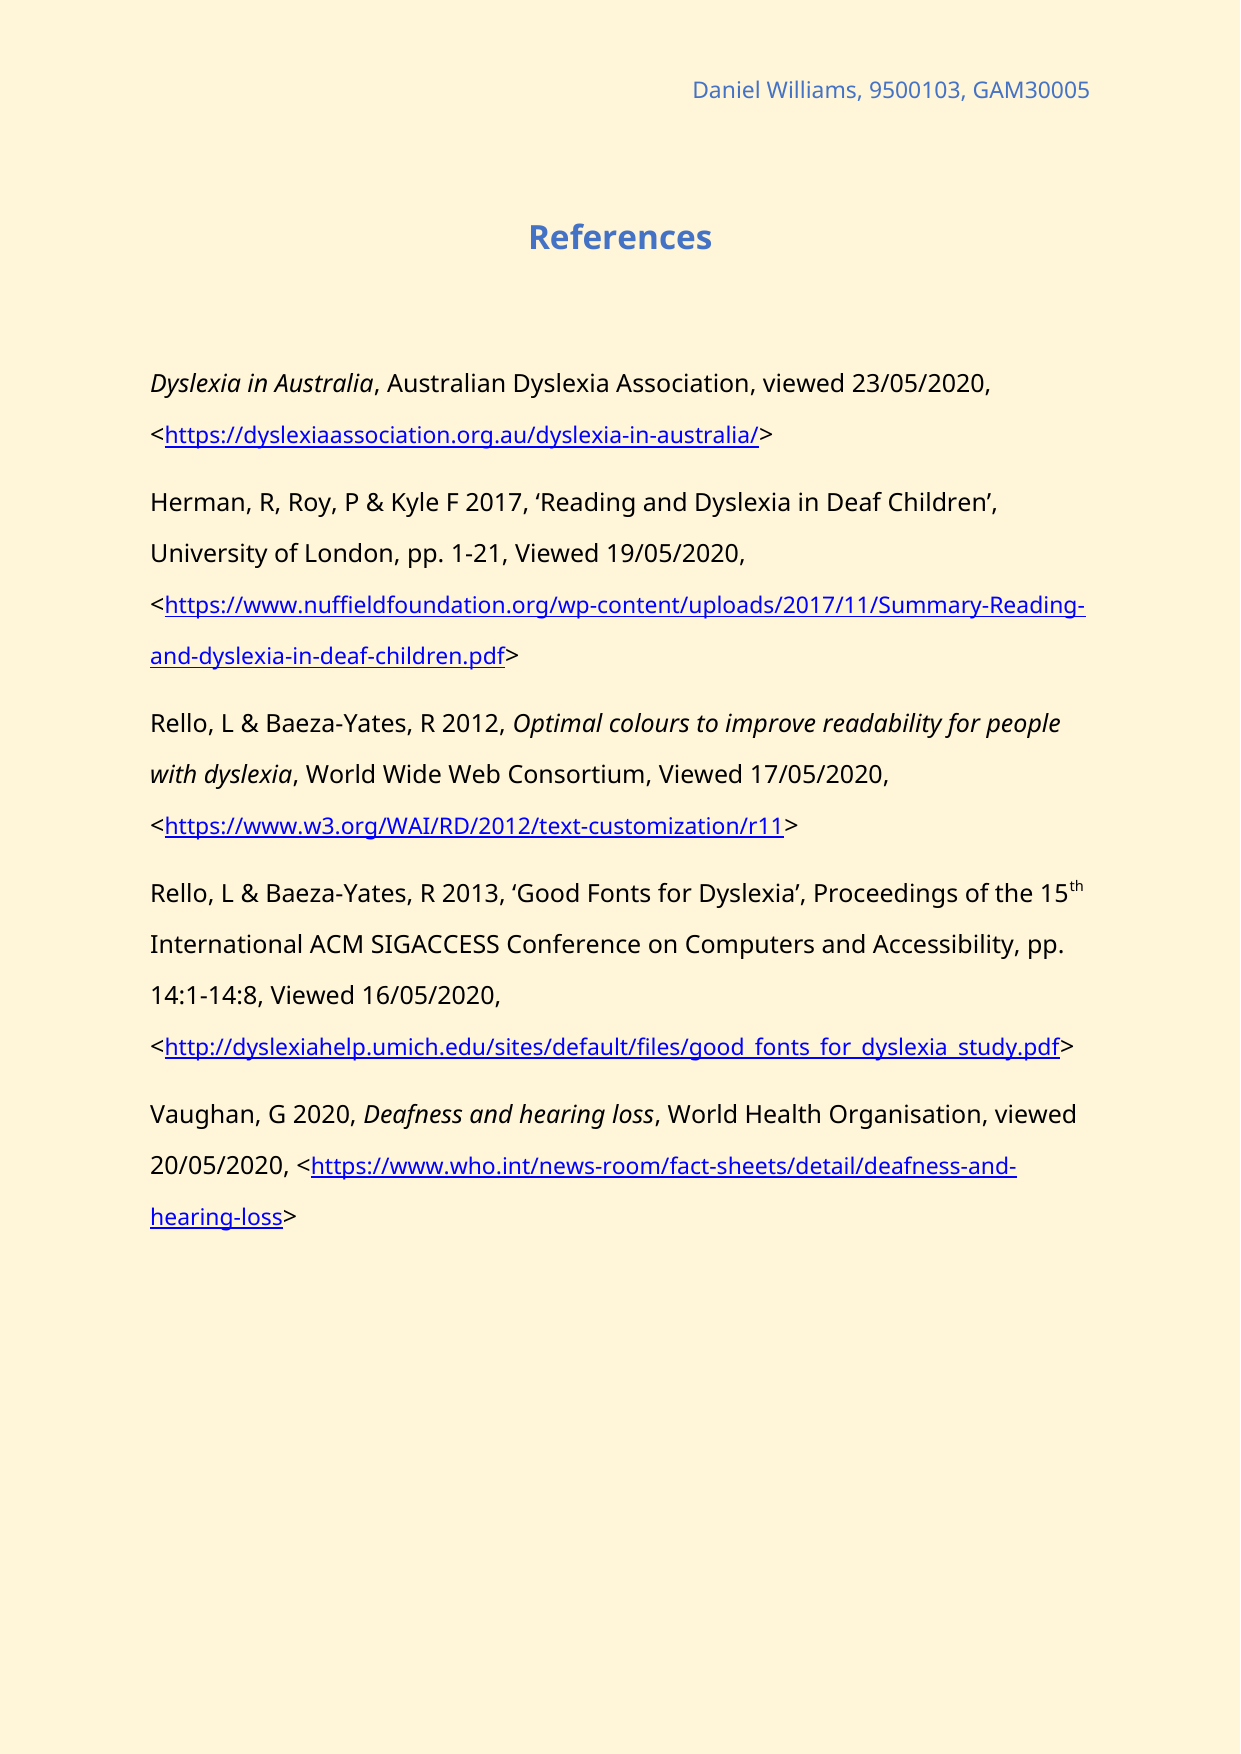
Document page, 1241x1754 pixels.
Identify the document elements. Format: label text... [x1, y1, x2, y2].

text References [150, 213, 1090, 259]
text Rello, L & Baeza-Yates, R 2012, Optimal colours to improve readability for people with dyslexia, World Wide Web Consortium, Viewed 17/05/2020, <https://www.w3.org/WAI/RD/2012/text-customization/r11> [150, 706, 1090, 842]
text Vaughan, G 2020, Deafness and hearing loss, World Health Organisation, viewed 20/05/2020, <https://www.who.int/news-room/fact-sheets/detail/deafness-and-hearing-loss> [150, 1096, 1090, 1232]
text Herman, R, Roy, P & Kyle F 2017, ‘Reading and Dyslexia in Deaf Children’, University of London, pp. 1-21, Viewed 19/05/2020, <https://www.nuffieldfoundation.org/wp-content/uploads/2017/11/Summary-Reading-and-dyslexia-in-deaf-children.pdf> [150, 485, 1090, 672]
text Rello, L & Baeza-Yates, R 2013, ‘Good Fonts for Dyslexia’, Proceedings of the 15th International ACM SIGACCESS Conference on Computers and Accessibility, pp. 14:1-14:8, Viewed 16/05/2020, <http://dyslexiahelp.umich.edu/sites/default/files/good_fonts_for_dyslexia_study.pdf> [150, 875, 1090, 1063]
text Dyslexia in Australia, Australian Dyslexia Association, viewed 23/05/2020, <https://dyslexiaassociation.org.au/dyslexia-in-australia/> [150, 366, 1090, 451]
